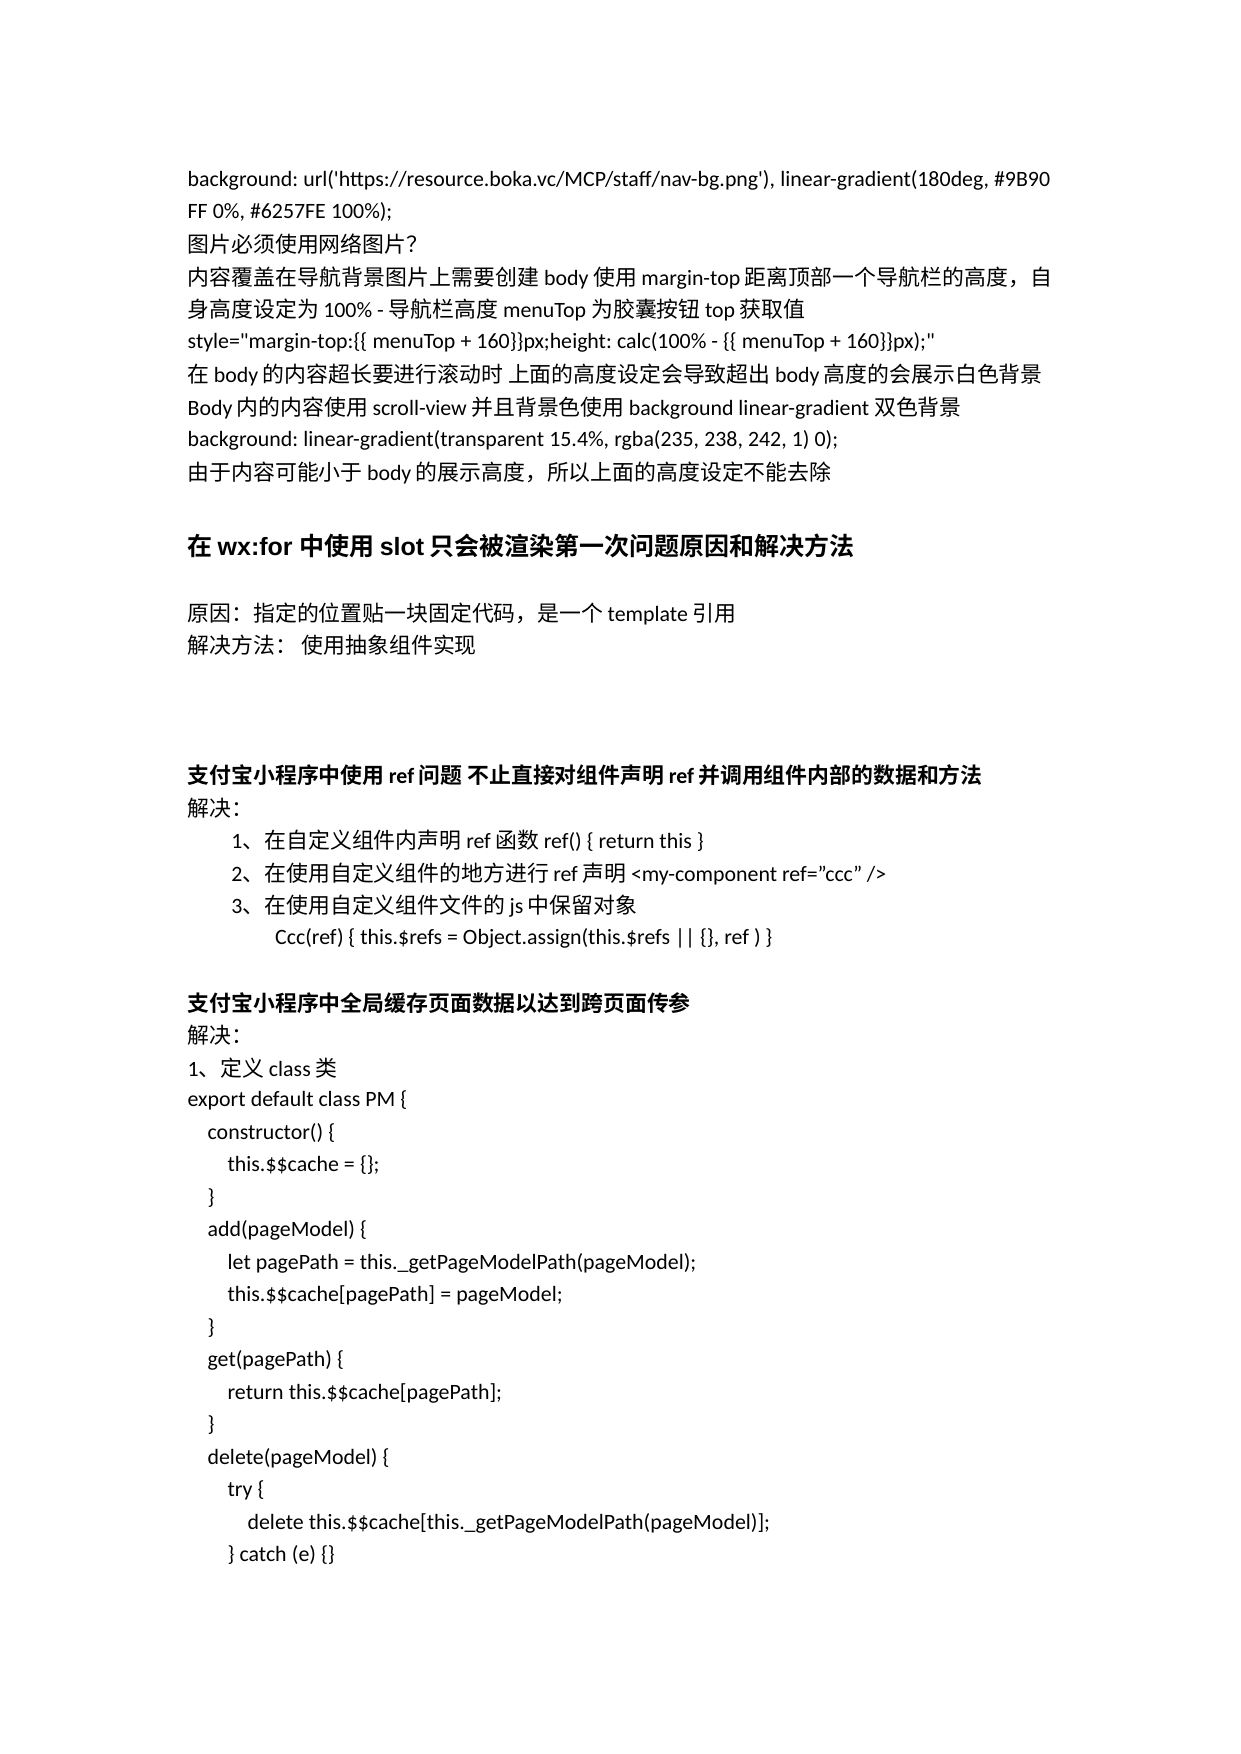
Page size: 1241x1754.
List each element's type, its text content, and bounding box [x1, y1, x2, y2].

text background: url('https://resource.boka.vc/MCP/staff/nav-bg.png'), linear-gradient(180deg, #9B90FF 0%, #6257FE 100%); [187, 162, 1053, 227]
subtitle 在wx:for 中使用slot只会被渲染第一次问题原因和解决方法 [187, 512, 1053, 577]
text delete this.$$cache[this._getPageModelPath(pageModel)]; [187, 1505, 1053, 1538]
text this.$$cache[pagePath] = pageModel; [187, 1278, 1053, 1310]
text add(pageModel) { [187, 1213, 1053, 1245]
list 在自定义组件内声明 ref函数 ref() { return this } [187, 823, 1053, 855]
text try { [187, 1473, 1053, 1505]
text } [187, 1180, 1053, 1213]
text 内容覆盖在导航背景图片上需要创建body使用margin-top距离顶部一个导航栏的高度，自身高度设定为100% - 导航栏高度 menuTop 为胶囊按钮top获取值 [187, 259, 1053, 324]
text } [187, 1408, 1053, 1440]
text constructor() { [187, 1115, 1053, 1148]
text 1、定义class类 [187, 1050, 1053, 1083]
text 原因：指定的位置贴一块固定代码，是一个template引用 [187, 595, 1053, 628]
text 解决： [187, 790, 1053, 823]
text 支付宝小程序中使用ref问题 不止直接对组件声明ref并调用组件内部的数据和方法 [187, 758, 1053, 790]
list 在使用自定义组件的地方进行ref声明 <my-component ref=”ccc” /> [187, 855, 1053, 888]
text Body内的内容使用scroll-view并且背景色使用background linear-gradient 双色背景 [187, 389, 1053, 422]
text return this.$$cache[pagePath]; [187, 1375, 1053, 1408]
text 图片必须使用网络图片？ [187, 227, 1053, 259]
text } catch (e) {} [187, 1538, 1053, 1570]
text export default class PM { [187, 1083, 1053, 1115]
list Ccc(ref) { this.$refs = Object.assign(this.$refs || {}, ref ) } [231, 920, 1053, 953]
text delete(pageModel) { [187, 1440, 1053, 1473]
list 在使用自定义组件文件的js中保留对象 [187, 888, 1053, 920]
text 支付宝小程序中全局缓存页面数据以达到跨页面传参 [187, 985, 1053, 1018]
text } [187, 1310, 1053, 1343]
text let pagePath = this._getPageModelPath(pageModel); [187, 1245, 1053, 1278]
text 在body的内容超长要进行滚动时 上面的高度设定会导致超出body高度的会展示白色背景 [187, 357, 1053, 389]
text 解决： [187, 1018, 1053, 1050]
text 解决方法： 使用抽象组件实现 [187, 628, 1053, 660]
text background: linear-gradient(transparent 15.4%, rgba(235, 238, 242, 1) 0); [187, 422, 1053, 454]
text this.$$cache = {}; [187, 1148, 1053, 1180]
text get(pagePath) { [187, 1343, 1053, 1375]
text 由于内容可能小于body的展示高度，所以上面的高度设定不能去除 [187, 454, 1053, 487]
text style="margin-top:{{ menuTop + 160}}px;height: calc(100% - {{ menuTop + 160}}px);" [187, 324, 1053, 357]
